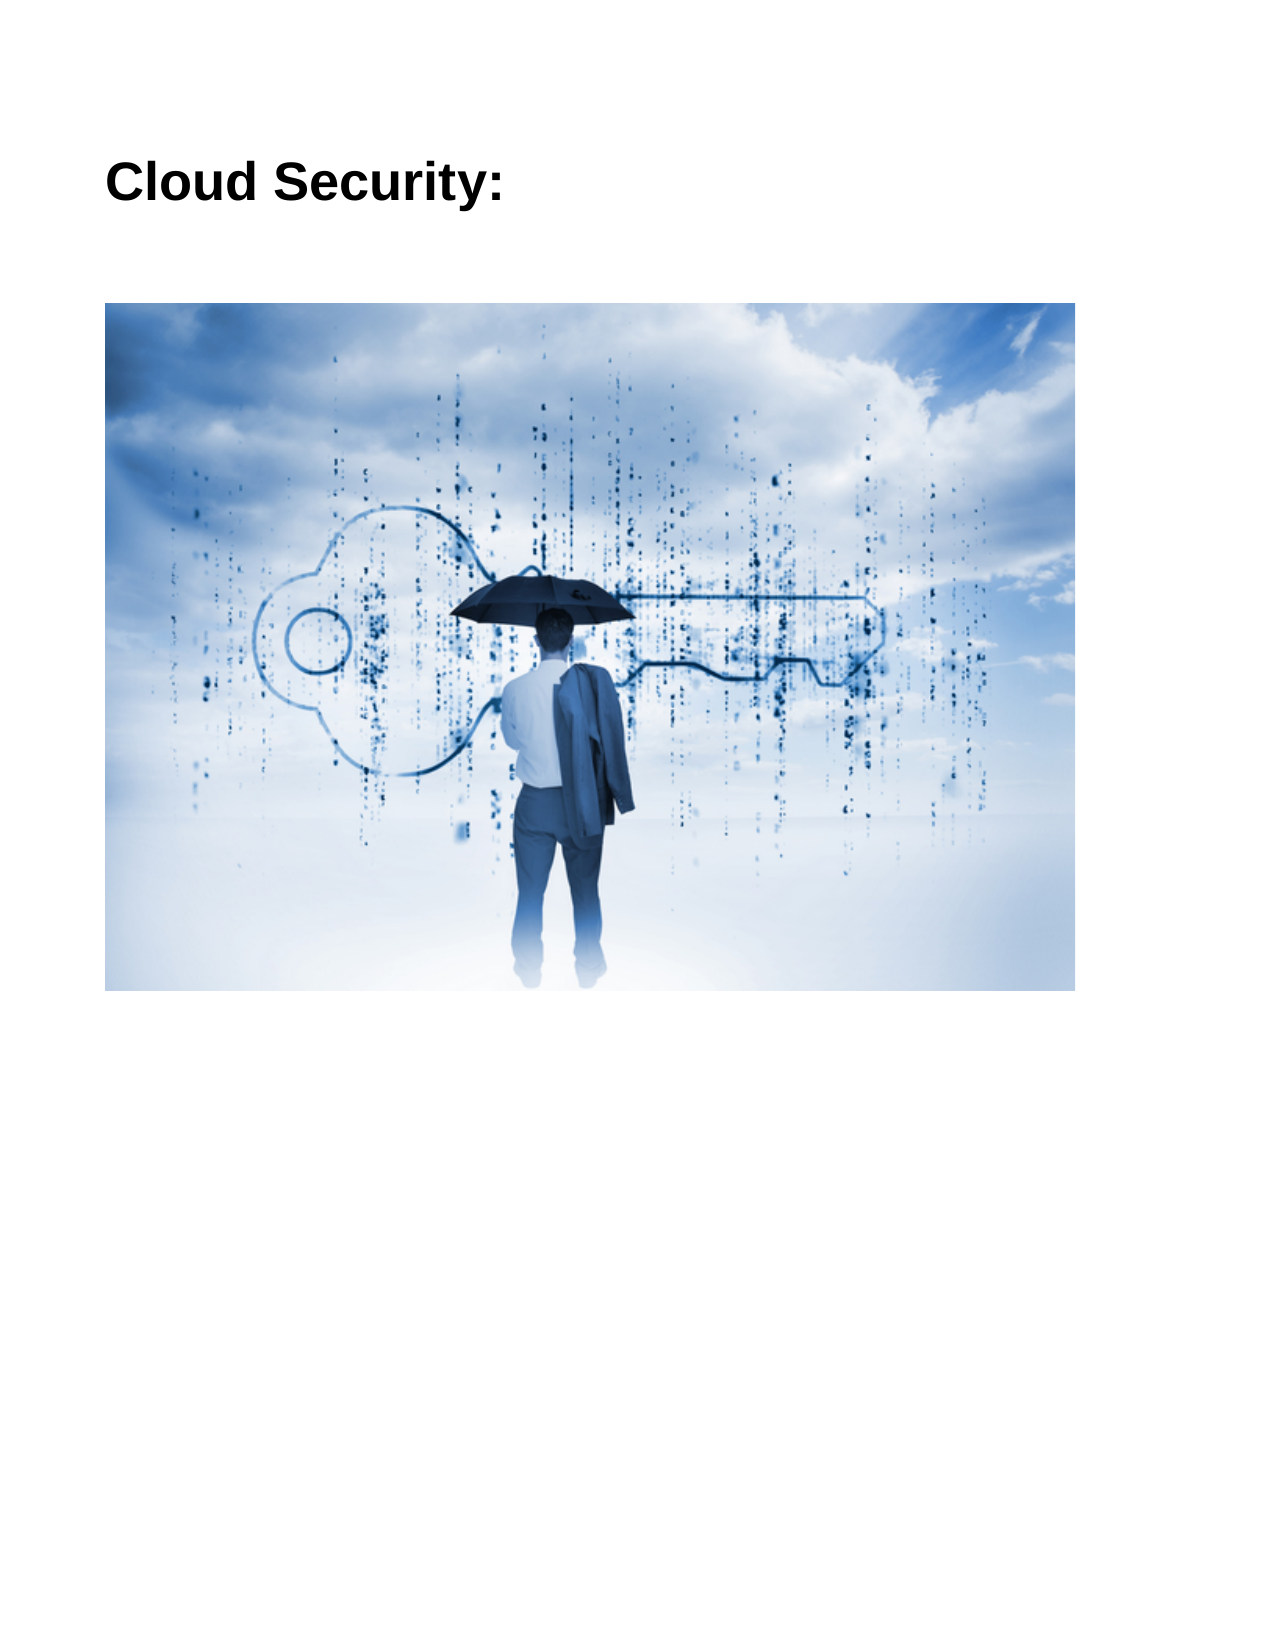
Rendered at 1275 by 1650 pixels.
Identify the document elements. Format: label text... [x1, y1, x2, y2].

picture [105, 303, 1076, 991]
text Cloud Security: [105, 150, 1170, 212]
